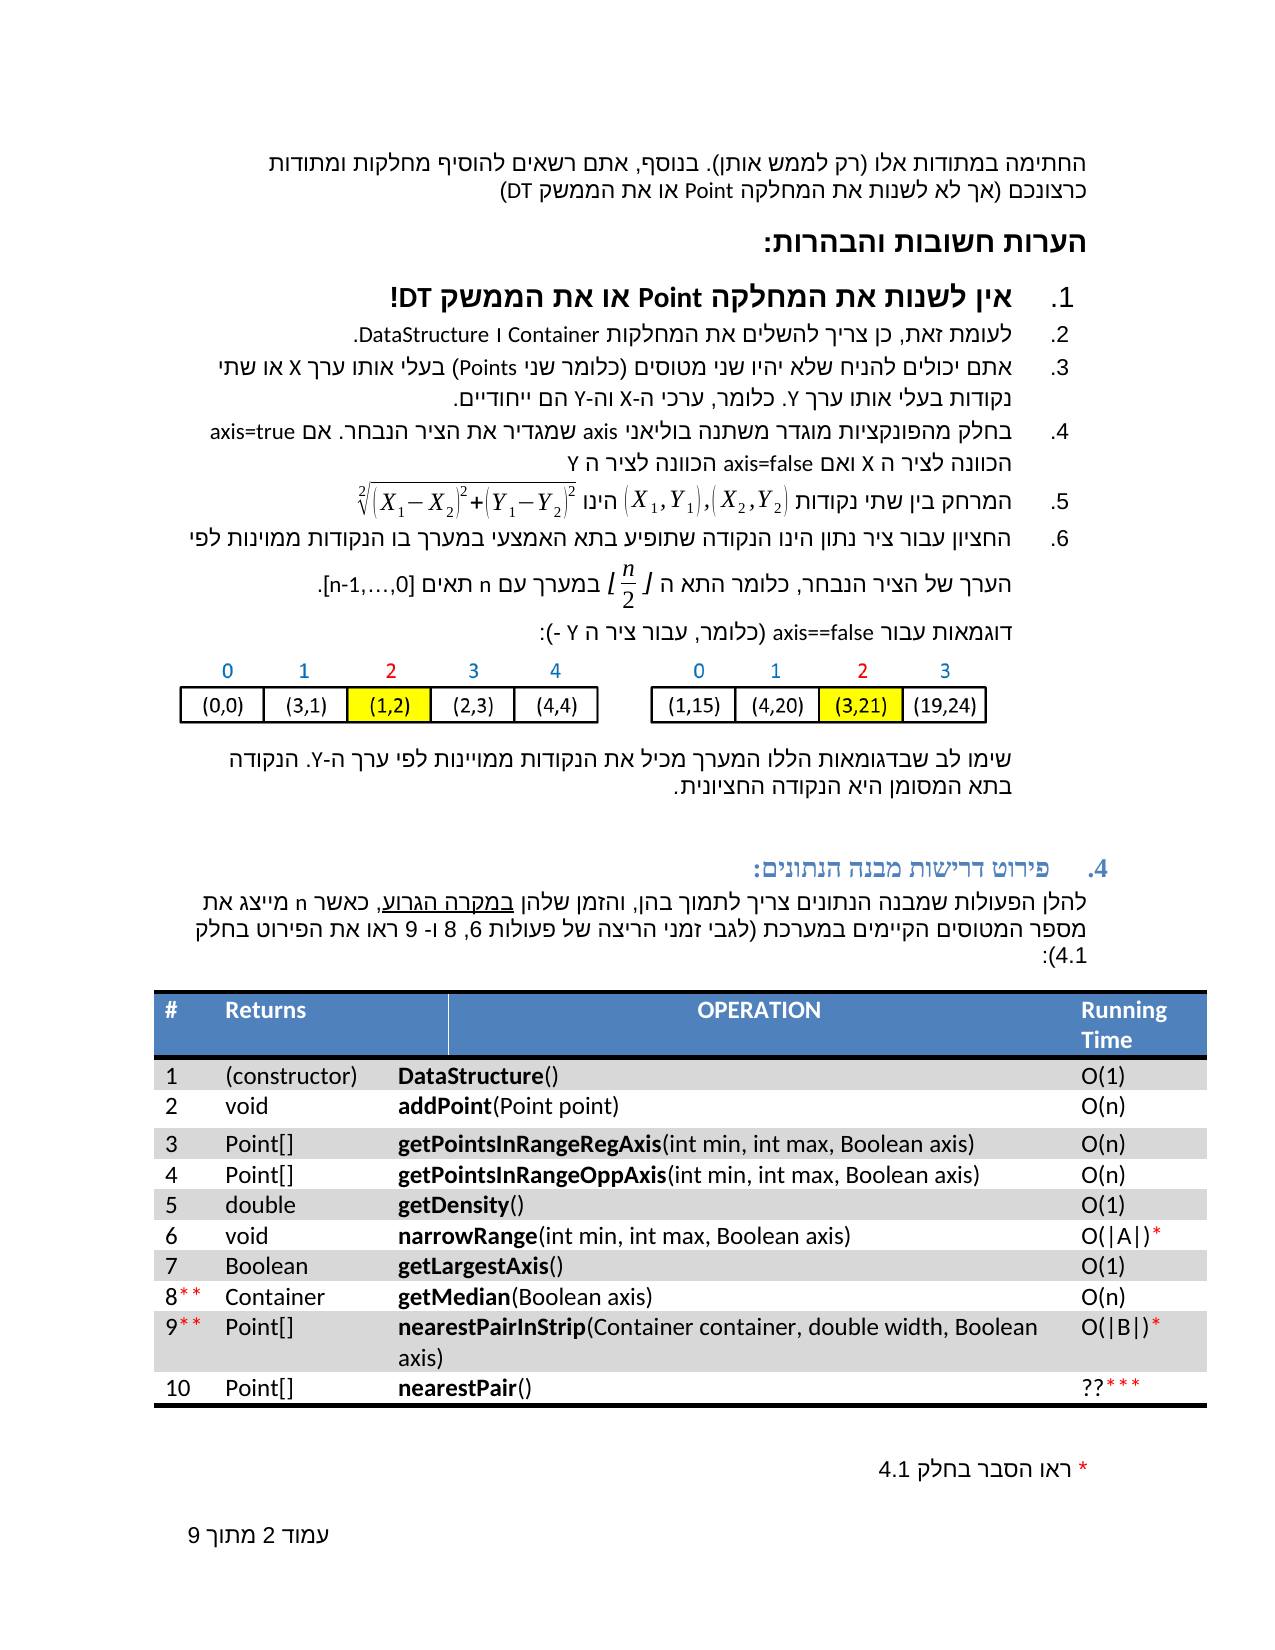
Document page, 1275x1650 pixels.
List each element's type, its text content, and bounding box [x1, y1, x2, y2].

text הערות חשובות והבהרות: [187, 225, 1087, 259]
table_cell 10 [154, 1373, 214, 1403]
table_cell 7 [154, 1250, 214, 1281]
table_cell 6 [154, 1220, 214, 1250]
table_cell void [214, 1220, 387, 1250]
table_cell (constructor) [214, 1060, 387, 1090]
table_cell narrowRange(int min, int max, Boolean axis) [387, 1220, 1070, 1250]
table_header Returns [214, 994, 448, 1055]
table_cell getPointsInRangeRegAxis(int min, int max, Boolean axis) [387, 1128, 1070, 1159]
table_cell ??*** [1070, 1373, 1207, 1403]
table_cell nearestPairInStrip(Container container, double width, Boolean axis) [387, 1311, 1070, 1372]
table_cell Point[] [214, 1128, 387, 1159]
table_cell O(1) [1070, 1060, 1207, 1090]
table_cell 2 [154, 1090, 214, 1128]
table_header Running Time [1070, 994, 1207, 1055]
table_cell 1 [154, 1060, 214, 1090]
list שימו לב שבדגומאות הללו המערך מכיל את הנקודות ממויינות לפי ערך ה-Y. הנקודה בתא המסומן היא הנקודה החציונית. [187, 745, 1012, 799]
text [187, 150, 1087, 204]
list אין לשנות את המחלקה Point או את הממשק DT! [187, 279, 1050, 315]
table_cell Point[] [214, 1373, 387, 1403]
list דוגמאות עבור axis==false (כלומר, עבור ציר ה Y -): [187, 618, 1012, 650]
table_cell O(n) [1070, 1281, 1207, 1311]
table_cell Point[] [214, 1311, 387, 1372]
table_cell getPointsInRangeOppAxis(int min, int max, Boolean axis) [387, 1159, 1070, 1189]
table_cell getLargestAxis() [387, 1250, 1070, 1281]
table_cell O(|B|)* [1070, 1311, 1207, 1372]
table_cell O(n) [1070, 1090, 1207, 1128]
table_cell nearestPair() [387, 1373, 1070, 1403]
table_cell void [214, 1090, 387, 1128]
table_cell O(|A|)* [1070, 1220, 1207, 1250]
list החציון עבור ציר נתון הינו הנקודה שתופיע בתא האמצעי במערך בו הנקודות ממוינות לפי הערך של הציר הנבחר, כלומר התא ה במערך עם n תאים [0,…,n-1]. [187, 525, 1050, 614]
table_cell DataStructure() [387, 1060, 1070, 1090]
subtitle פירוט דרישות מבנה הנתונים: [187, 852, 1087, 883]
table_cell 5 [154, 1189, 214, 1220]
table_cell 9** [154, 1311, 214, 1372]
table_cell O(n) [1070, 1159, 1207, 1189]
table_cell double [214, 1189, 387, 1220]
table_header OPERATION [449, 994, 1070, 1055]
list אתם יכולים להניח שלא יהיו שני מטוסים (כלומר שני Points) בעלי אותו ערך X או שתי נקודות בעלי אותו ערך Y. כלומר, ערכי ה-X וה-Y הם ייחודיים. [187, 353, 1050, 413]
table_cell Point[] [214, 1159, 387, 1189]
text * ראו הסבר בחלק 4.1 [187, 1456, 1087, 1483]
text להלן הפעולות שמבנה הנתונים צריך לתמוך בהן, והזמן שלהן במקרה הגרוע, כאשר n מייצג את מספר המטוסים הקיימים במערכת (לגבי זמני הריצה של פעולות 6, 8 ו- 9 ראו את הפירוט בחלק 4.1): [187, 888, 1087, 969]
list לעומת זאת, כן צריך להשלים את המחלקות Container ו DataStructure. [187, 321, 1050, 348]
table_cell Container [214, 1281, 387, 1311]
table_cell 4 [154, 1159, 214, 1189]
table_cell O(n) [1070, 1128, 1207, 1159]
table_header # [154, 994, 214, 1055]
table_cell getDensity() [387, 1189, 1070, 1220]
table_cell getMedian(Boolean axis) [387, 1281, 1070, 1311]
table_cell O(1) [1070, 1250, 1207, 1281]
table_cell 3 [154, 1128, 214, 1159]
table_cell addPoint(Point point) [387, 1090, 1070, 1128]
list בחלק מהפונקציות מוגדר משתנה בוליאני axis שמגדיר את הציר הנבחר. אם axis=true הכוונה לציר ה X ואם axis=false הכוונה לציר ה Y [187, 417, 1050, 477]
list המרחק בין שתי נקודות הינו [187, 481, 1050, 521]
table_cell O(1) [1070, 1189, 1207, 1220]
table_cell Boolean [214, 1250, 387, 1281]
picture [172, 650, 1013, 741]
table_cell 8** [154, 1281, 214, 1311]
